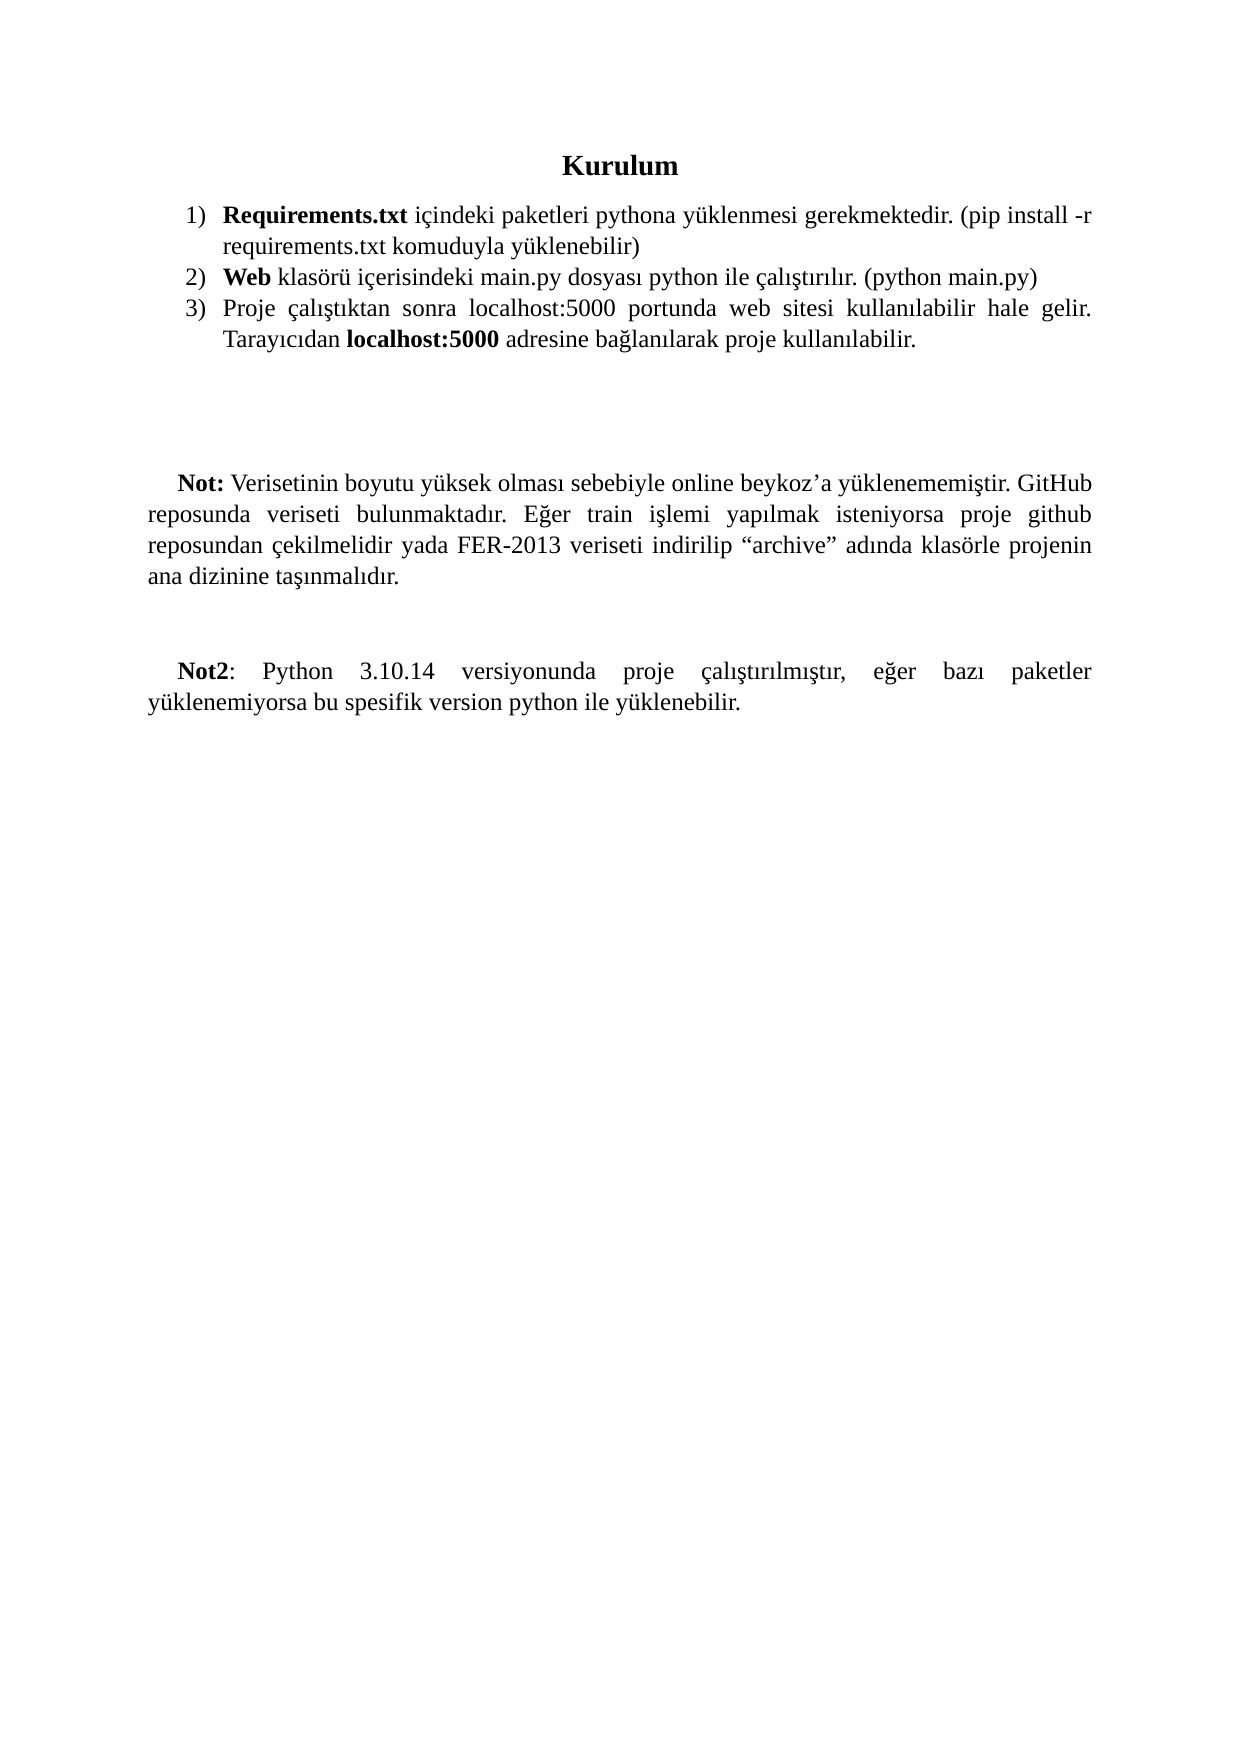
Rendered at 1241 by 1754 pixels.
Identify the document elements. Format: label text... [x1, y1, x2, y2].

list Requirements.txt içindeki paketleri pythona yüklenmesi gerekmektedir. (pip install -r requirements.txt komuduyla yüklenebilir) [185, 200, 1093, 260]
list Proje çalıştıktan sonra localhost:5000 portunda web sitesi kullanılabilir hale gelir. Tarayıcıdan localhost:5000 adresine bağlanılarak proje kullanılabilir. [185, 293, 1093, 353]
list Web klasörü içerisindeki main.py dosyası python ile çalıştırılır. (python main.py) [185, 262, 1093, 291]
text Not2: Python 3.10.14 versiyonunda proje çalıştırılmıştır, eğer bazı paketler yüklenemiyorsa bu spesifik version python ile yüklenebilir. [148, 656, 1093, 716]
text Not: Verisetinin boyutu yüksek olması sebebiyle online beykoz’a yüklenememiştir. GitHub reposunda veriseti bulunmaktadır. Eğer train işlemi yapılmak isteniyorsa proje github reposundan çekilmelidir yada FER-2013 veriseti indirilip “archive” adında klasörle projenin ana dizinine taşınmalıdır. [148, 468, 1093, 589]
text Kurulum [148, 148, 1093, 181]
